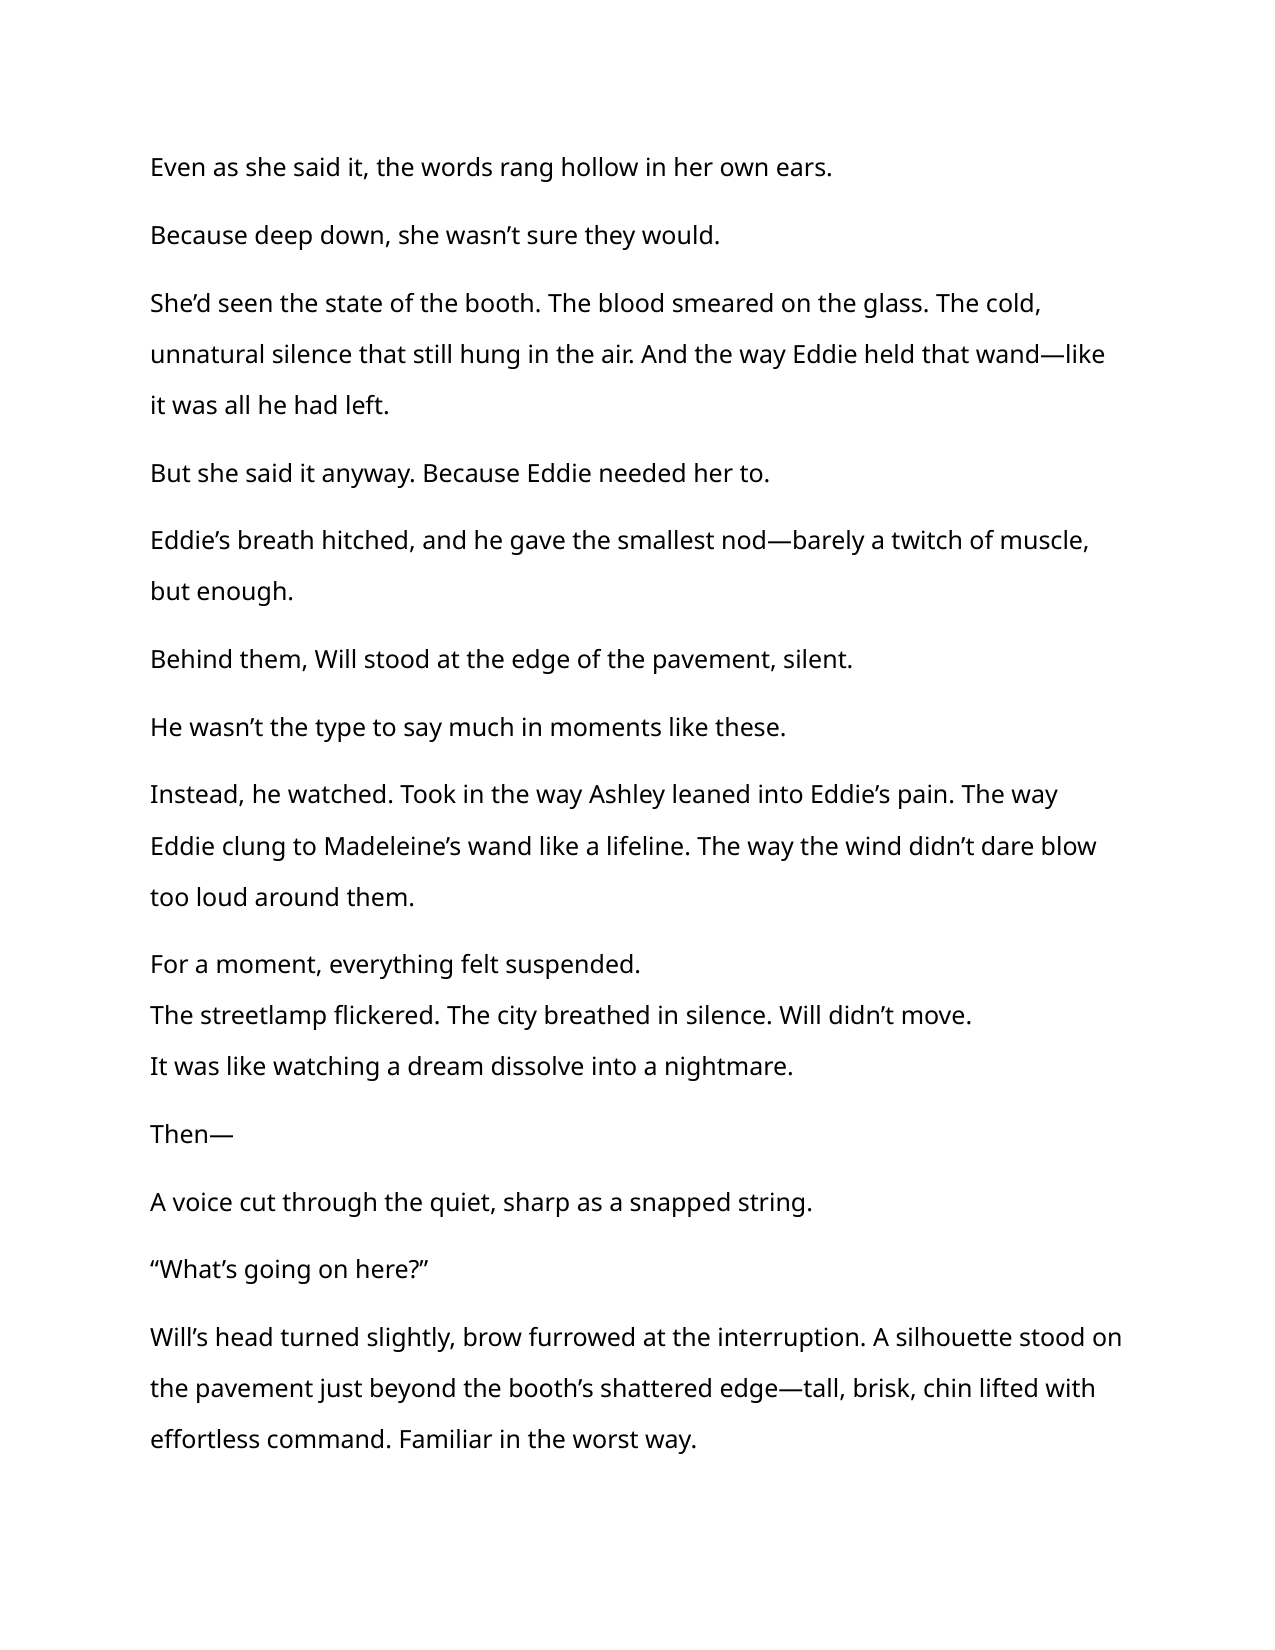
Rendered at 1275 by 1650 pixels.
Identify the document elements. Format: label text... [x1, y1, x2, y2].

text Even as she said it, the words rang hollow in her own ears. [150, 150, 1125, 184]
text Because deep down, she wasn’t sure they would. [150, 218, 1125, 252]
text He wasn’t the type to say much in moments like these. [150, 709, 1125, 743]
text Behind them, Will stood at the edge of the pavement, silent. [150, 642, 1125, 676]
text Instead, he watched. Took in the way Ashley leaned into Eddie’s pain. The way Eddie clung to Madeleine’s wand like a lifeline. The way the wind didn’t dare blow too loud around them. [150, 777, 1125, 913]
text But she said it anyway. Because Eddie needed her to. [150, 455, 1125, 489]
text She’d seen the state of the booth. The blood smeared on the glass. The cold, unnatural silence that still hung in the air. And the way Eddie held that wand—like it was all he had left. [150, 285, 1125, 422]
text Then— [150, 1117, 1125, 1151]
text Eddie’s breath hitched, and he gave the smallest nod—barely a twitch of muscle, but enough. [150, 523, 1125, 608]
text “What’s going on here?” [150, 1252, 1125, 1286]
text For a moment, everything felt suspended. The streetlamp flickered. The city breathed in silence. Will didn’t move. It was like watching a dream dissolve into a nightmare. [150, 947, 1125, 1083]
text Will’s head turned slightly, brow furrowed at the interruption. A silhouette stood on the pavement just beyond the booth’s shattered edge—tall, brisk, chin lifted with effortless command. Familiar in the worst way. [150, 1320, 1125, 1456]
text A voice cut through the quiet, sharp as a snapped string. [150, 1184, 1125, 1218]
